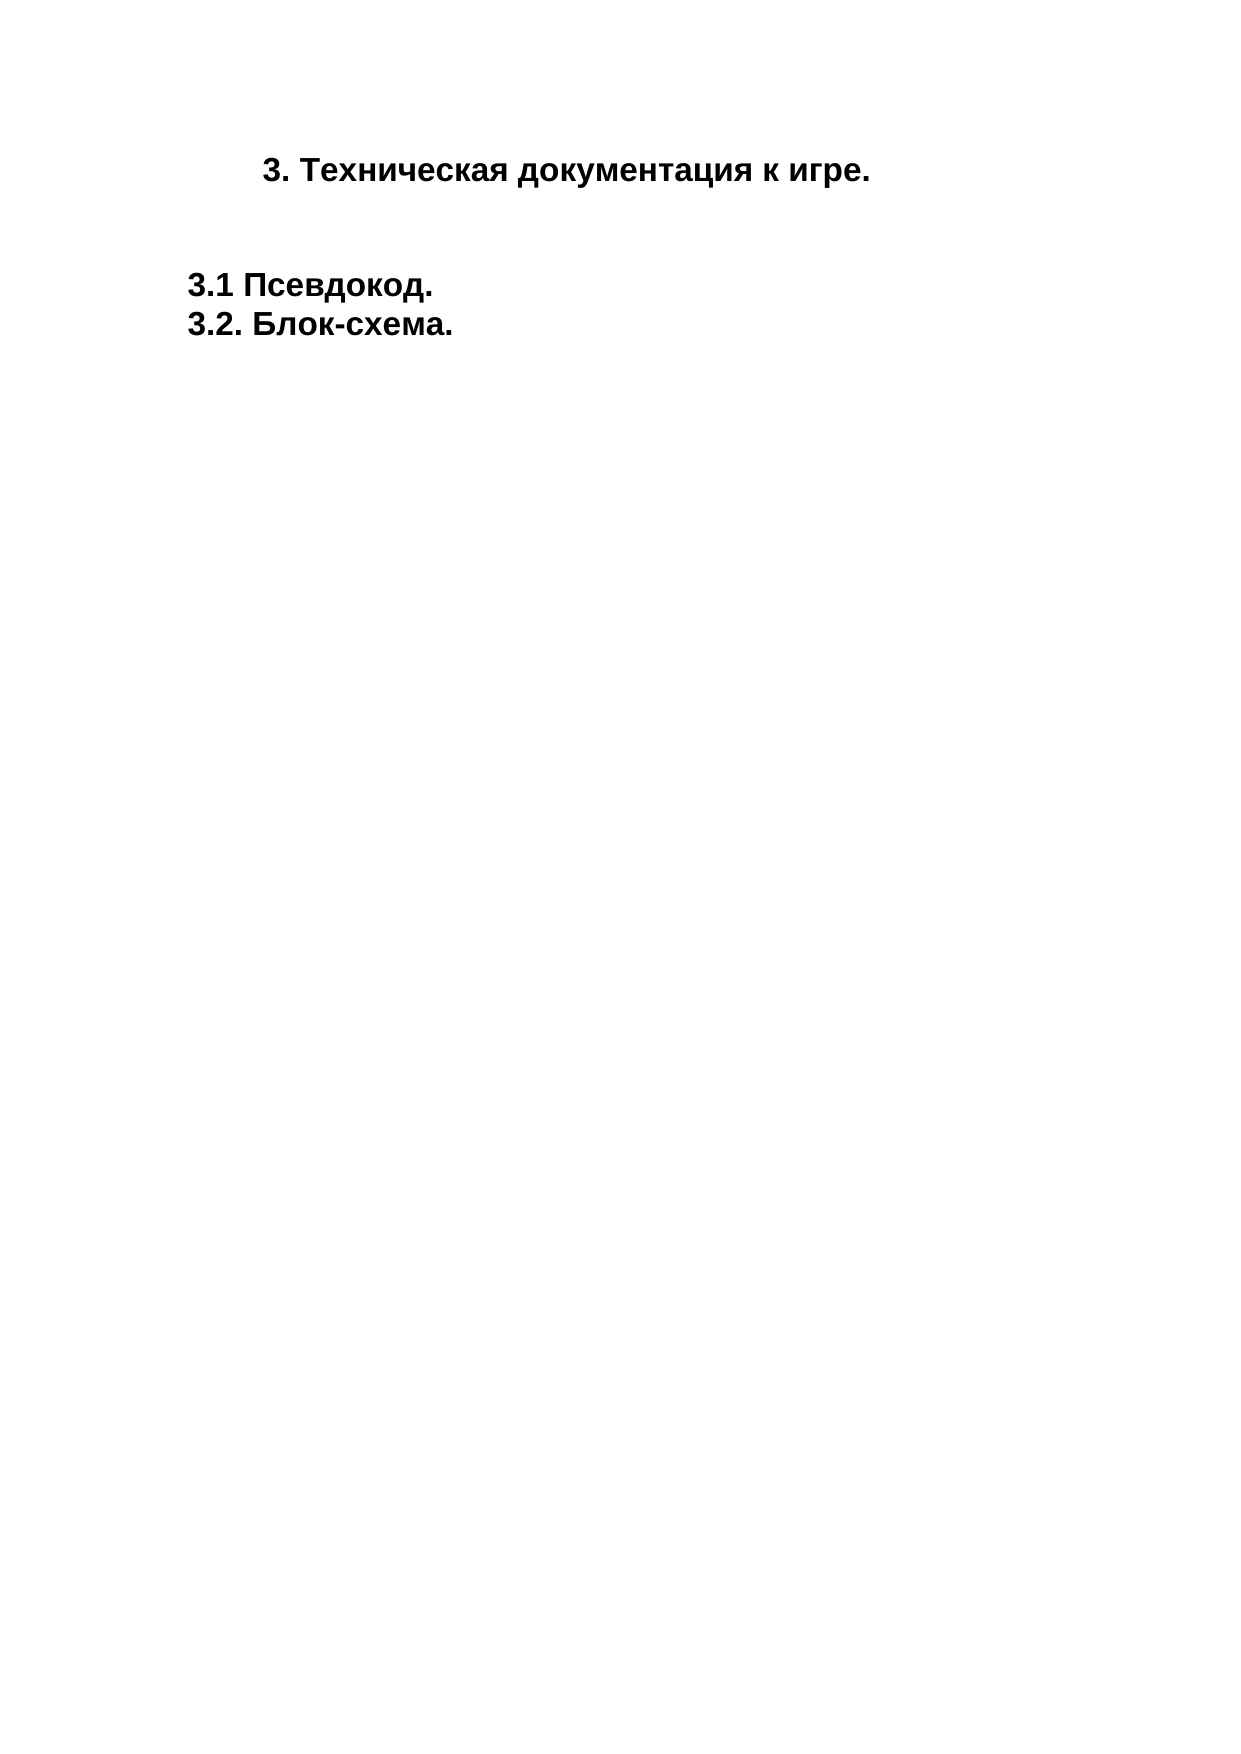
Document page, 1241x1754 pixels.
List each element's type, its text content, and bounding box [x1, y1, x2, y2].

list Техническая документация к игре. [262, 150, 1053, 188]
text 3.2. Блок-схема. [187, 304, 1053, 342]
text 3.1 Псевдокод. [187, 265, 1053, 304]
